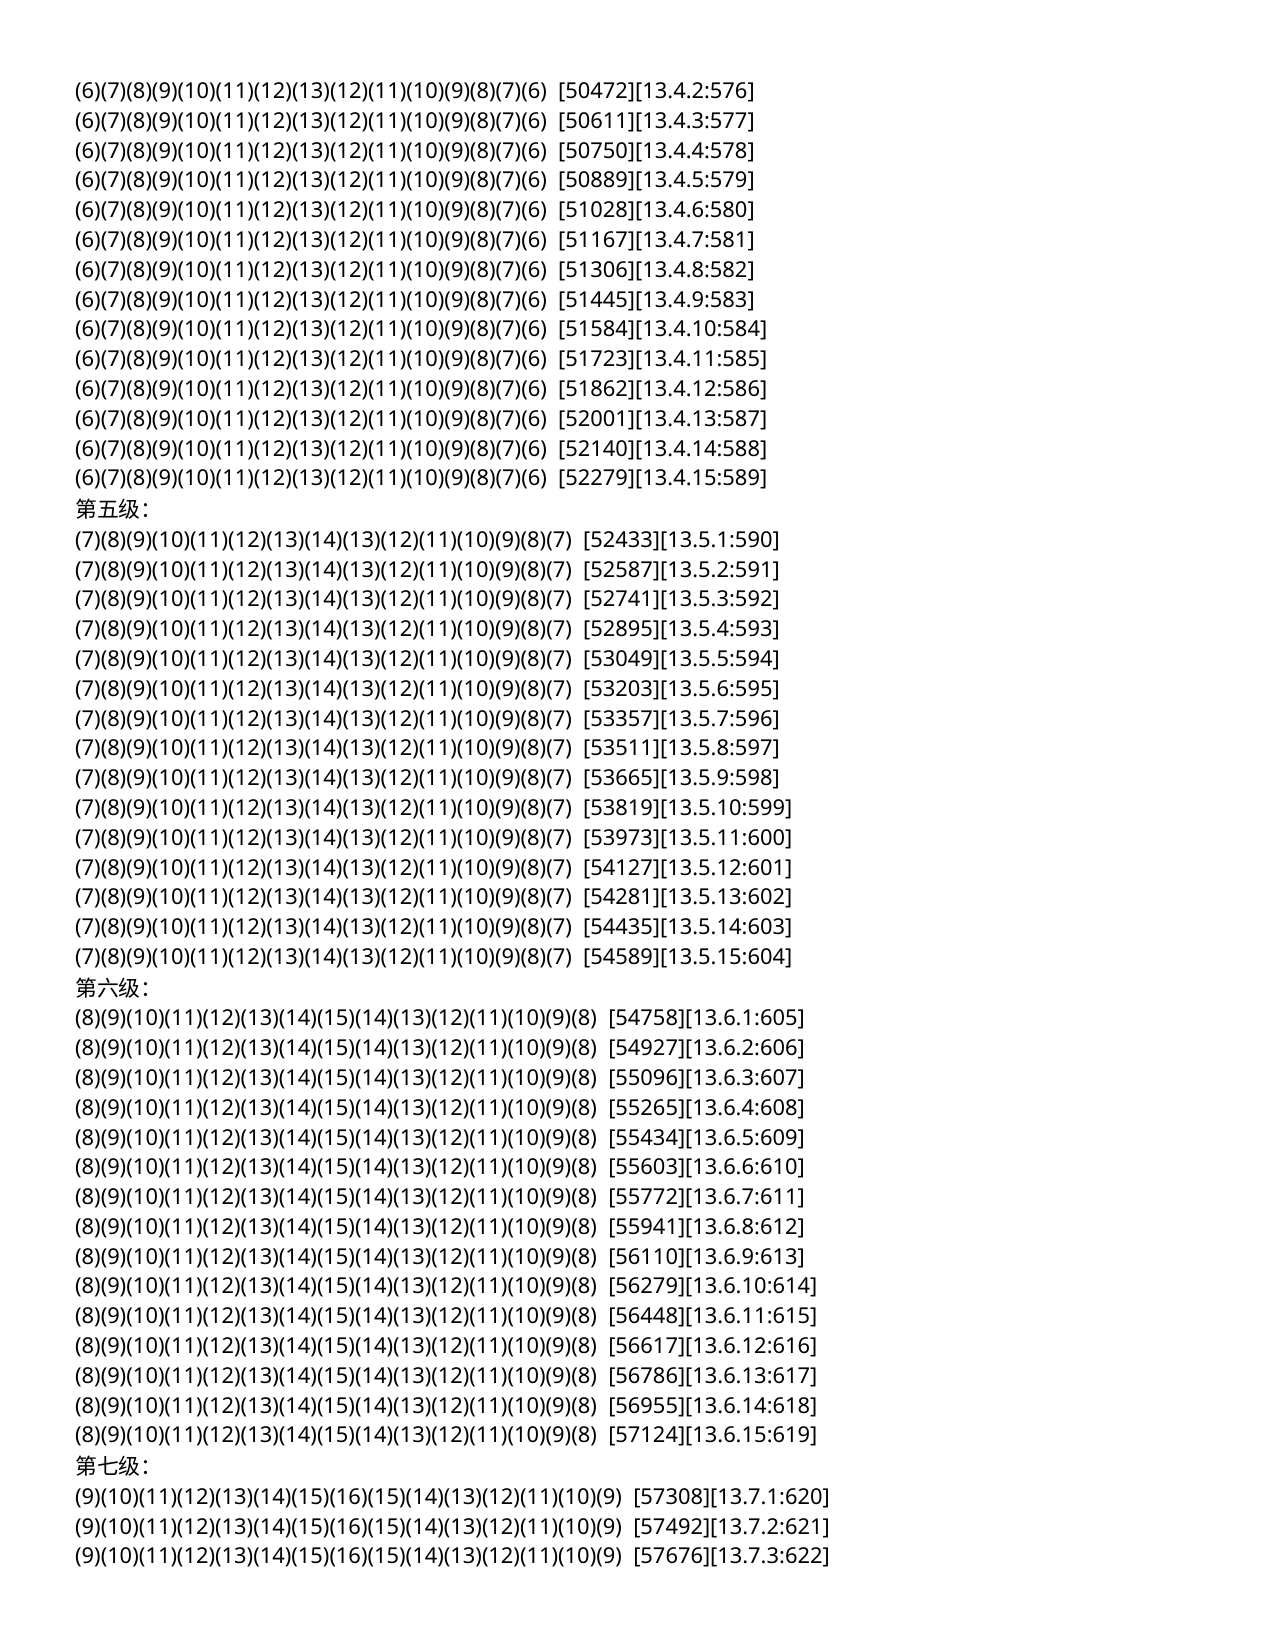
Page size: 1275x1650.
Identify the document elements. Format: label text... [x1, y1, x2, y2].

text (7)(8)(9)(10)(11)(12)(13)(14)(13)(12)(11)(10)(9)(8)(7) [53357][13.5.7:596] [75, 702, 1200, 732]
text (8)(9)(10)(11)(12)(13)(14)(15)(14)(13)(12)(11)(10)(9)(8) [55265][13.6.4:608] [75, 1092, 1200, 1121]
text (6)(7)(8)(9)(10)(11)(12)(13)(12)(11)(10)(9)(8)(7)(6) [51028][13.4.6:580] [75, 194, 1200, 224]
text (7)(8)(9)(10)(11)(12)(13)(14)(13)(12)(11)(10)(9)(8)(7) [53819][13.5.10:599] [75, 792, 1200, 822]
text (7)(8)(9)(10)(11)(12)(13)(14)(13)(12)(11)(10)(9)(8)(7) [54589][13.5.15:604] [75, 941, 1200, 971]
text (8)(9)(10)(11)(12)(13)(14)(15)(14)(13)(12)(11)(10)(9)(8) [55434][13.6.5:609] [75, 1121, 1200, 1151]
text (7)(8)(9)(10)(11)(12)(13)(14)(13)(12)(11)(10)(9)(8)(7) [52741][13.5.3:592] [75, 583, 1200, 613]
text (6)(7)(8)(9)(10)(11)(12)(13)(12)(11)(10)(9)(8)(7)(6) [51862][13.4.12:586] [75, 373, 1200, 403]
text (7)(8)(9)(10)(11)(12)(13)(14)(13)(12)(11)(10)(9)(8)(7) [52587][13.5.2:591] [75, 553, 1200, 583]
text (8)(9)(10)(11)(12)(13)(14)(15)(14)(13)(12)(11)(10)(9)(8) [56448][13.6.11:615] [75, 1300, 1200, 1330]
text (7)(8)(9)(10)(11)(12)(13)(14)(13)(12)(11)(10)(9)(8)(7) [52433][13.5.1:590] [75, 524, 1200, 553]
text (7)(8)(9)(10)(11)(12)(13)(14)(13)(12)(11)(10)(9)(8)(7) [54281][13.5.13:602] [75, 881, 1200, 911]
text (7)(8)(9)(10)(11)(12)(13)(14)(13)(12)(11)(10)(9)(8)(7) [53665][13.5.9:598] [75, 762, 1200, 792]
text (8)(9)(10)(11)(12)(13)(14)(15)(14)(13)(12)(11)(10)(9)(8) [56110][13.6.9:613] [75, 1241, 1200, 1270]
text (7)(8)(9)(10)(11)(12)(13)(14)(13)(12)(11)(10)(9)(8)(7) [53973][13.5.11:600] [75, 822, 1200, 851]
text (6)(7)(8)(9)(10)(11)(12)(13)(12)(11)(10)(9)(8)(7)(6) [50889][13.4.5:579] [75, 164, 1200, 194]
text (8)(9)(10)(11)(12)(13)(14)(15)(14)(13)(12)(11)(10)(9)(8) [54758][13.6.1:605] [75, 1002, 1200, 1032]
text (9)(10)(11)(12)(13)(14)(15)(16)(15)(14)(13)(12)(11)(10)(9) [57492][13.7.2:621] [75, 1511, 1200, 1540]
text (8)(9)(10)(11)(12)(13)(14)(15)(14)(13)(12)(11)(10)(9)(8) [56279][13.6.10:614] [75, 1270, 1200, 1300]
text (7)(8)(9)(10)(11)(12)(13)(14)(13)(12)(11)(10)(9)(8)(7) [54127][13.5.12:601] [75, 851, 1200, 881]
text (8)(9)(10)(11)(12)(13)(14)(15)(14)(13)(12)(11)(10)(9)(8) [55772][13.6.7:611] [75, 1181, 1200, 1211]
text (9)(10)(11)(12)(13)(14)(15)(16)(15)(14)(13)(12)(11)(10)(9) [57676][13.7.3:622] [75, 1540, 1200, 1570]
text (7)(8)(9)(10)(11)(12)(13)(14)(13)(12)(11)(10)(9)(8)(7) [53511][13.5.8:597] [75, 732, 1200, 762]
text (8)(9)(10)(11)(12)(13)(14)(15)(14)(13)(12)(11)(10)(9)(8) [54927][13.6.2:606] [75, 1032, 1200, 1062]
text 第五级： [75, 492, 1200, 524]
text (6)(7)(8)(9)(10)(11)(12)(13)(12)(11)(10)(9)(8)(7)(6) [52140][13.4.14:588] [75, 432, 1200, 462]
text (8)(9)(10)(11)(12)(13)(14)(15)(14)(13)(12)(11)(10)(9)(8) [57124][13.6.15:619] [75, 1419, 1200, 1449]
text 第六级： [75, 971, 1200, 1002]
text (6)(7)(8)(9)(10)(11)(12)(13)(12)(11)(10)(9)(8)(7)(6) [50750][13.4.4:578] [75, 134, 1200, 164]
text (8)(9)(10)(11)(12)(13)(14)(15)(14)(13)(12)(11)(10)(9)(8) [55941][13.6.8:612] [75, 1211, 1200, 1241]
text (7)(8)(9)(10)(11)(12)(13)(14)(13)(12)(11)(10)(9)(8)(7) [53049][13.5.5:594] [75, 643, 1200, 673]
text (6)(7)(8)(9)(10)(11)(12)(13)(12)(11)(10)(9)(8)(7)(6) [51306][13.4.8:582] [75, 254, 1200, 283]
text (8)(9)(10)(11)(12)(13)(14)(15)(14)(13)(12)(11)(10)(9)(8) [55096][13.6.3:607] [75, 1062, 1200, 1092]
text (8)(9)(10)(11)(12)(13)(14)(15)(14)(13)(12)(11)(10)(9)(8) [56786][13.6.13:617] [75, 1360, 1200, 1389]
text (7)(8)(9)(10)(11)(12)(13)(14)(13)(12)(11)(10)(9)(8)(7) [52895][13.5.4:593] [75, 613, 1200, 643]
text (6)(7)(8)(9)(10)(11)(12)(13)(12)(11)(10)(9)(8)(7)(6) [52001][13.4.13:587] [75, 403, 1200, 432]
text (6)(7)(8)(9)(10)(11)(12)(13)(12)(11)(10)(9)(8)(7)(6) [51723][13.4.11:585] [75, 343, 1200, 373]
text (6)(7)(8)(9)(10)(11)(12)(13)(12)(11)(10)(9)(8)(7)(6) [51445][13.4.9:583] [75, 283, 1200, 313]
text (8)(9)(10)(11)(12)(13)(14)(15)(14)(13)(12)(11)(10)(9)(8) [55603][13.6.6:610] [75, 1151, 1200, 1181]
text (9)(10)(11)(12)(13)(14)(15)(16)(15)(14)(13)(12)(11)(10)(9) [57308][13.7.1:620] [75, 1481, 1200, 1511]
text (7)(8)(9)(10)(11)(12)(13)(14)(13)(12)(11)(10)(9)(8)(7) [54435][13.5.14:603] [75, 911, 1200, 941]
text (8)(9)(10)(11)(12)(13)(14)(15)(14)(13)(12)(11)(10)(9)(8) [56617][13.6.12:616] [75, 1330, 1200, 1360]
text (6)(7)(8)(9)(10)(11)(12)(13)(12)(11)(10)(9)(8)(7)(6) [51167][13.4.7:581] [75, 224, 1200, 254]
text (6)(7)(8)(9)(10)(11)(12)(13)(12)(11)(10)(9)(8)(7)(6) [52279][13.4.15:589] [75, 462, 1200, 492]
text 第七级： [75, 1449, 1200, 1481]
text (6)(7)(8)(9)(10)(11)(12)(13)(12)(11)(10)(9)(8)(7)(6) [50472][13.4.2:576] [75, 75, 1200, 105]
text (7)(8)(9)(10)(11)(12)(13)(14)(13)(12)(11)(10)(9)(8)(7) [53203][13.5.6:595] [75, 673, 1200, 702]
text (8)(9)(10)(11)(12)(13)(14)(15)(14)(13)(12)(11)(10)(9)(8) [56955][13.6.14:618] [75, 1389, 1200, 1419]
text (6)(7)(8)(9)(10)(11)(12)(13)(12)(11)(10)(9)(8)(7)(6) [51584][13.4.10:584] [75, 313, 1200, 343]
text (6)(7)(8)(9)(10)(11)(12)(13)(12)(11)(10)(9)(8)(7)(6) [50611][13.4.3:577] [75, 105, 1200, 134]
